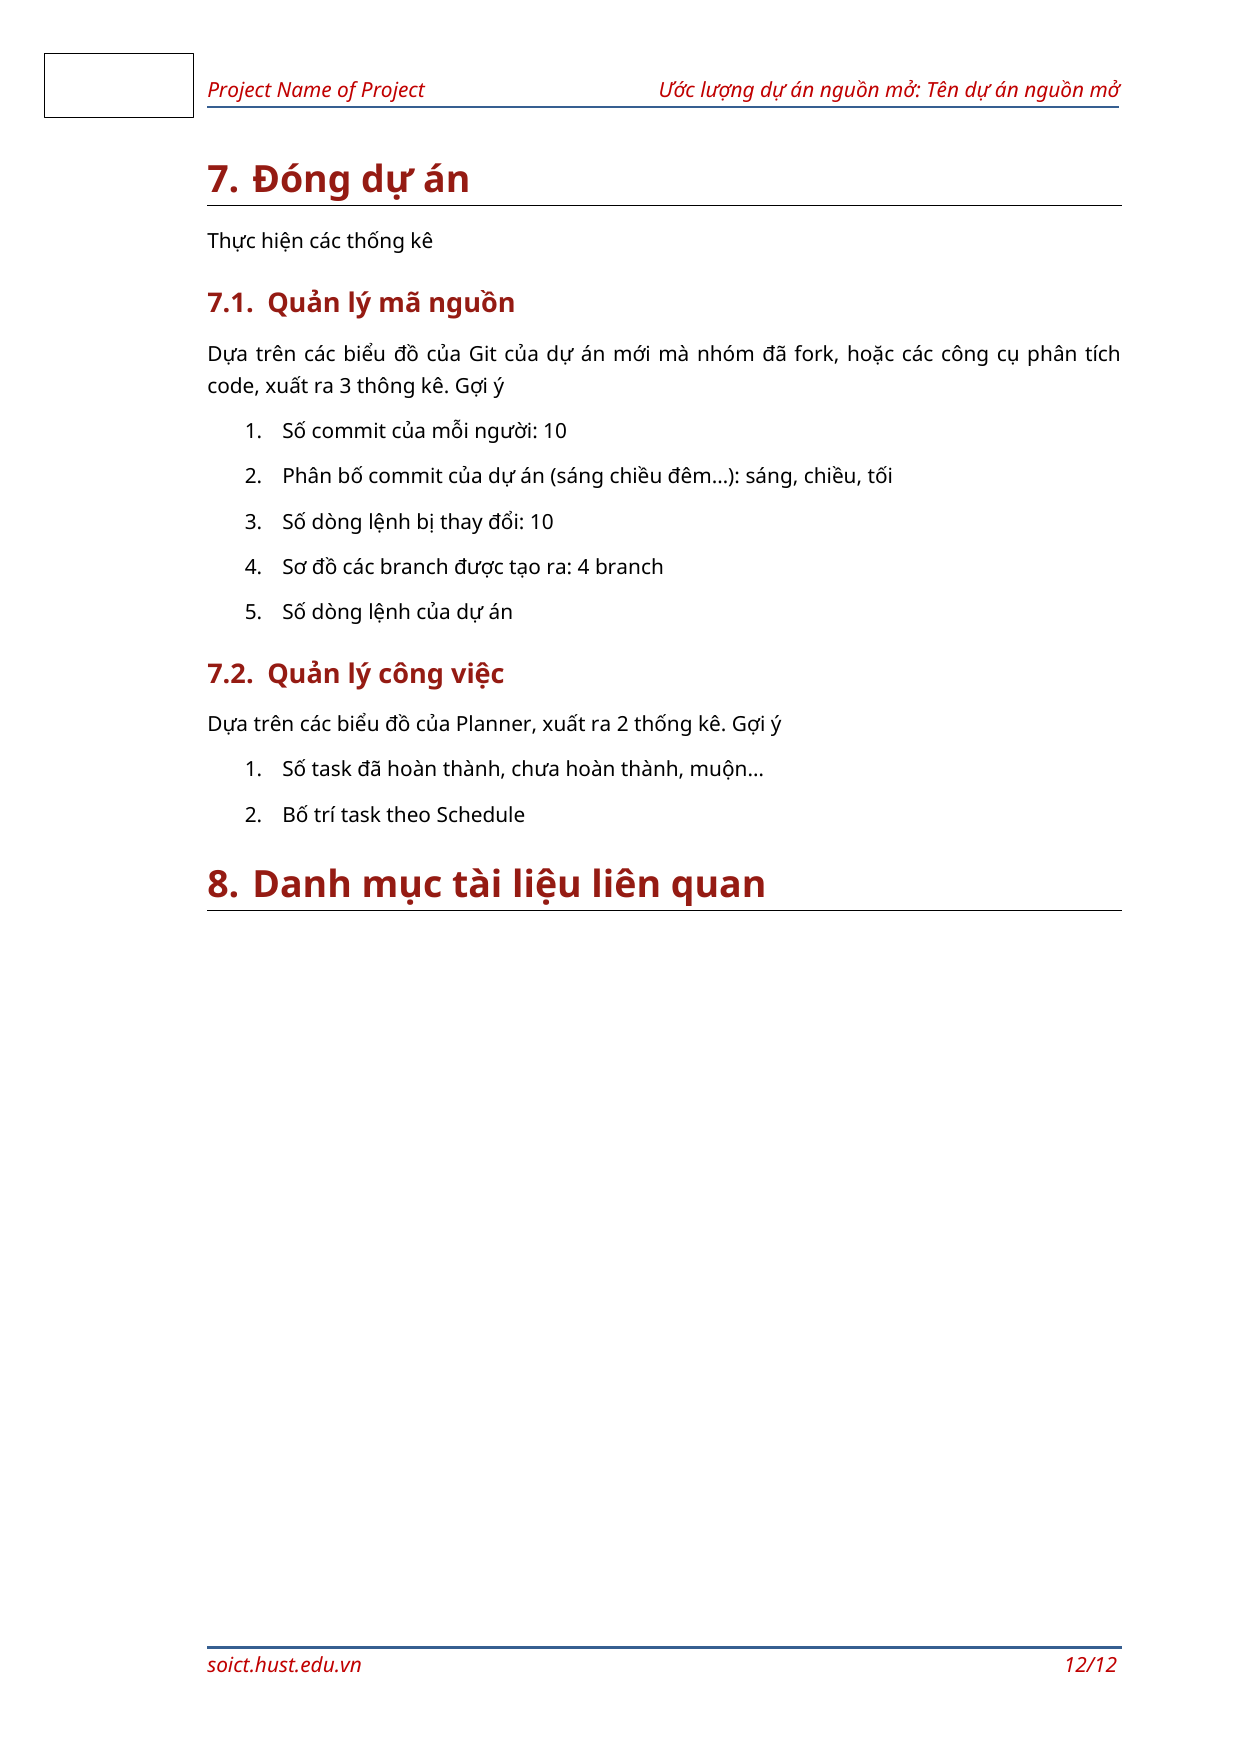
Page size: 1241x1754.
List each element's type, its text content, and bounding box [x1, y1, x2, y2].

text Dựa trên các biểu đồ của Git của dự án mới mà nhóm đã fork, hoặc các công cụ phân tích code, xuất ra 3 thông kê. Gợi ý [207, 339, 1122, 400]
list Bố trí task theo Schedule [244, 800, 1122, 828]
text Thực hiện các thống kê [207, 226, 1122, 255]
subtitle Quản lý mã nguồn [207, 284, 1122, 321]
list Số dòng lệnh bị thay đổi: 10 [244, 507, 1122, 535]
text Dựa trên các biểu đồ của Planner, xuất ra 2 thống kê. Gợi ý [207, 709, 1122, 738]
subtitle Quản lý công việc [207, 654, 1122, 691]
list Phân bố commit của dự án (sáng chiều đêm…): sáng, chiều, tối [244, 462, 1122, 490]
list Sơ đồ các branch được tạo ra: 4 branch [244, 552, 1122, 580]
list Số commit của mỗi người: 10 [244, 417, 1122, 445]
list Số task đã hoàn thành, chưa hoàn thành, muộn… [244, 754, 1122, 783]
list Số dòng lệnh của dự án [244, 597, 1122, 625]
subtitle Danh mục tài liệu liên quan [207, 857, 1122, 910]
subtitle Đóng dự án [207, 152, 1122, 205]
